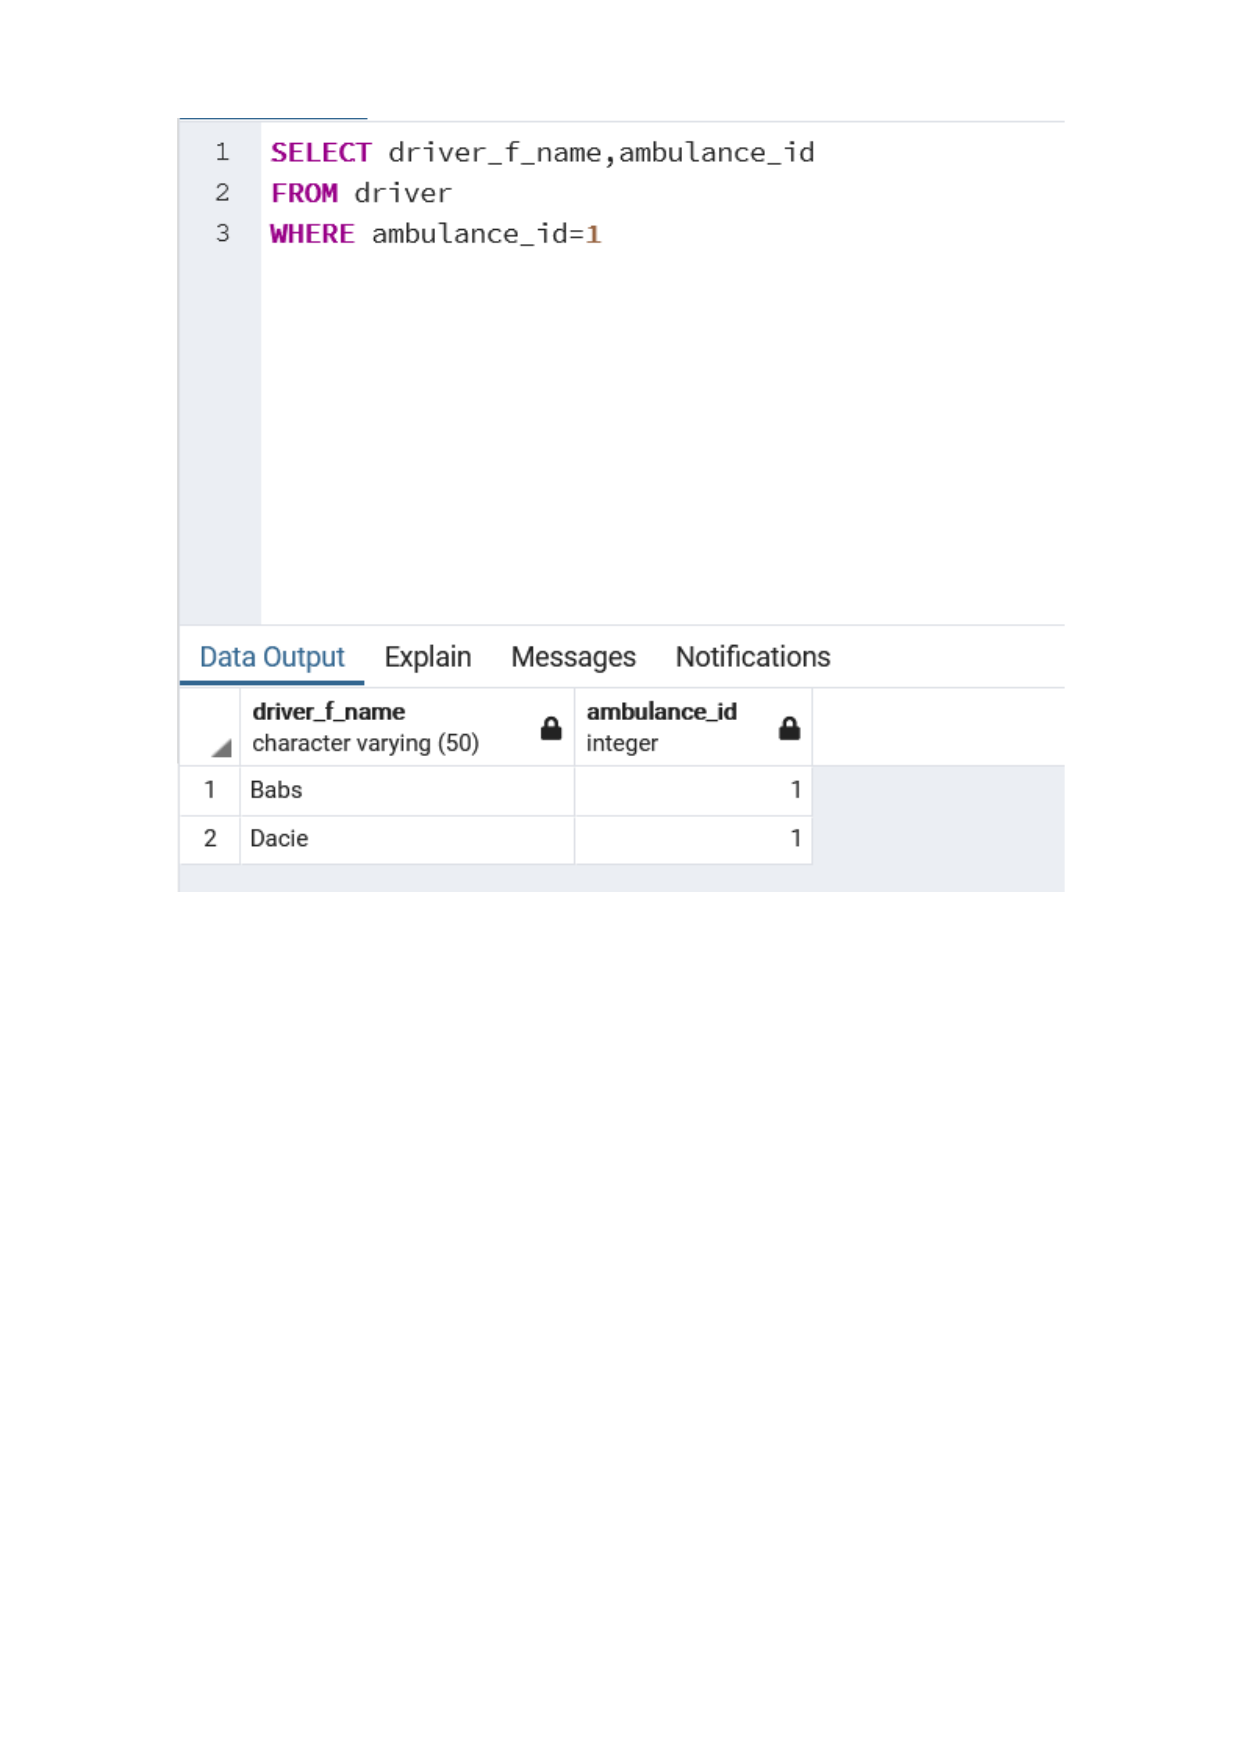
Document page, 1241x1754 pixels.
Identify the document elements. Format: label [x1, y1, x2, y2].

picture [177, 118, 1065, 892]
